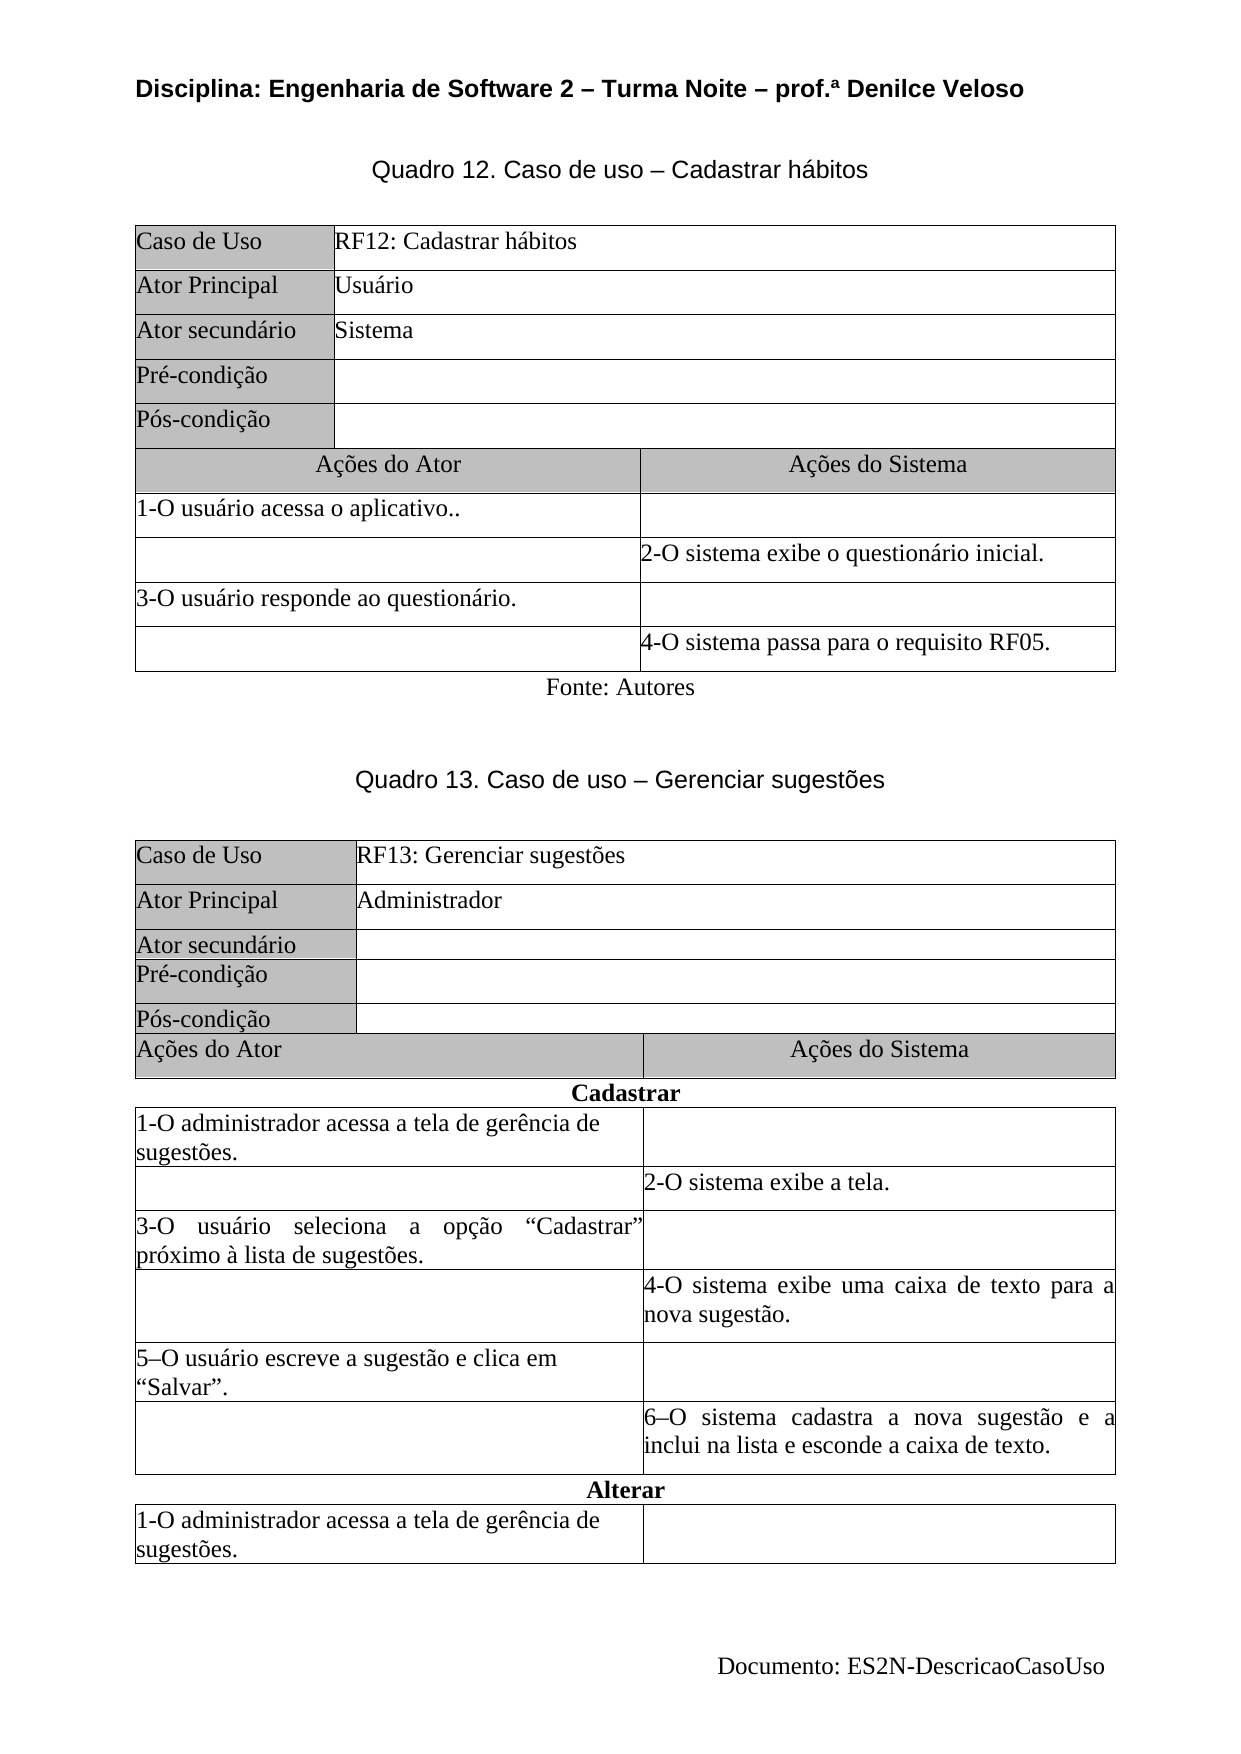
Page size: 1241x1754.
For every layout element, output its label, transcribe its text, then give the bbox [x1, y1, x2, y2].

text Fonte: Autores [135, 672, 1105, 701]
table_cell Pós-condição [136, 404, 334, 448]
table_cell Ações do Sistema [644, 1034, 1115, 1077]
table_cell Cadastrar [136, 1079, 1115, 1107]
table_cell Ator secundário [136, 315, 334, 359]
table_cell 1-O usuário acessa o aplicativo.. [136, 494, 640, 537]
table_cell Ator secundário [136, 930, 356, 958]
table_cell Usuário [335, 271, 1115, 314]
table_header RF13: Gerenciar sugestões [357, 841, 1115, 884]
table_cell [357, 960, 1115, 1003]
table_cell Pré-condição [136, 960, 356, 1003]
table_cell 1-O administrador acessa a tela de gerência de sugestões. [136, 1505, 643, 1562]
table_cell [357, 1004, 1115, 1033]
table_cell Ações do Ator [136, 449, 640, 492]
table_cell [335, 404, 1115, 448]
table_cell 2-O sistema exibe a tela. [644, 1167, 1115, 1210]
table_cell Ações do Ator [136, 1034, 643, 1077]
table_cell 3-O usuário responde ao questionário. [136, 583, 640, 626]
table_cell Pré-condição [136, 360, 334, 403]
table_cell [136, 1402, 643, 1474]
table_cell 3-O usuário seleciona a opção “Cadastrar” próximo à lista de sugestões. [136, 1211, 643, 1269]
table_cell [641, 583, 1115, 626]
table_cell [136, 1270, 643, 1342]
table_header RF12: Cadastrar hábitos [335, 226, 1115, 269]
table_header Caso de Uso [136, 226, 334, 269]
table_cell [644, 1108, 1115, 1166]
table_cell Ator Principal [136, 271, 334, 314]
table_header Caso de Uso [136, 841, 356, 884]
table_cell Ator Principal [136, 885, 356, 929]
table_cell Ações do Sistema [641, 449, 1115, 492]
text Quadro 12. Caso de uso – Cadastrar hábitos [135, 155, 1105, 184]
table_cell 4-O sistema exibe uma caixa de texto para a nova sugestão. [644, 1270, 1115, 1342]
table_cell [641, 494, 1115, 537]
table_cell [335, 360, 1115, 403]
table_cell Administrador [357, 885, 1115, 929]
table_cell 5–O usuário escreve a sugestão e clica em “Salvar”. [136, 1343, 643, 1401]
table_cell 4-O sistema passa para o requisito RF05. [641, 627, 1115, 671]
table_cell 1-O administrador acessa a tela de gerência de sugestões. [136, 1108, 643, 1166]
table_cell Sistema [335, 315, 1115, 359]
text Quadro 13. Caso de uso – Gerenciar sugestões [135, 765, 1105, 794]
table_cell 6–O sistema cadastra a nova sugestão e a inclui na lista e esconde a caixa de texto. [644, 1402, 1115, 1474]
table_cell [644, 1343, 1115, 1401]
table_cell [357, 930, 1115, 958]
table_cell [136, 538, 640, 582]
table_cell Pós-condição [136, 1004, 356, 1033]
table_cell 2-O sistema exibe o questionário inicial. [641, 538, 1115, 582]
table_cell Alterar [136, 1475, 1115, 1504]
table_cell [136, 1167, 643, 1210]
table_cell [644, 1505, 1115, 1562]
table_cell [644, 1211, 1115, 1269]
table_cell [136, 627, 640, 671]
